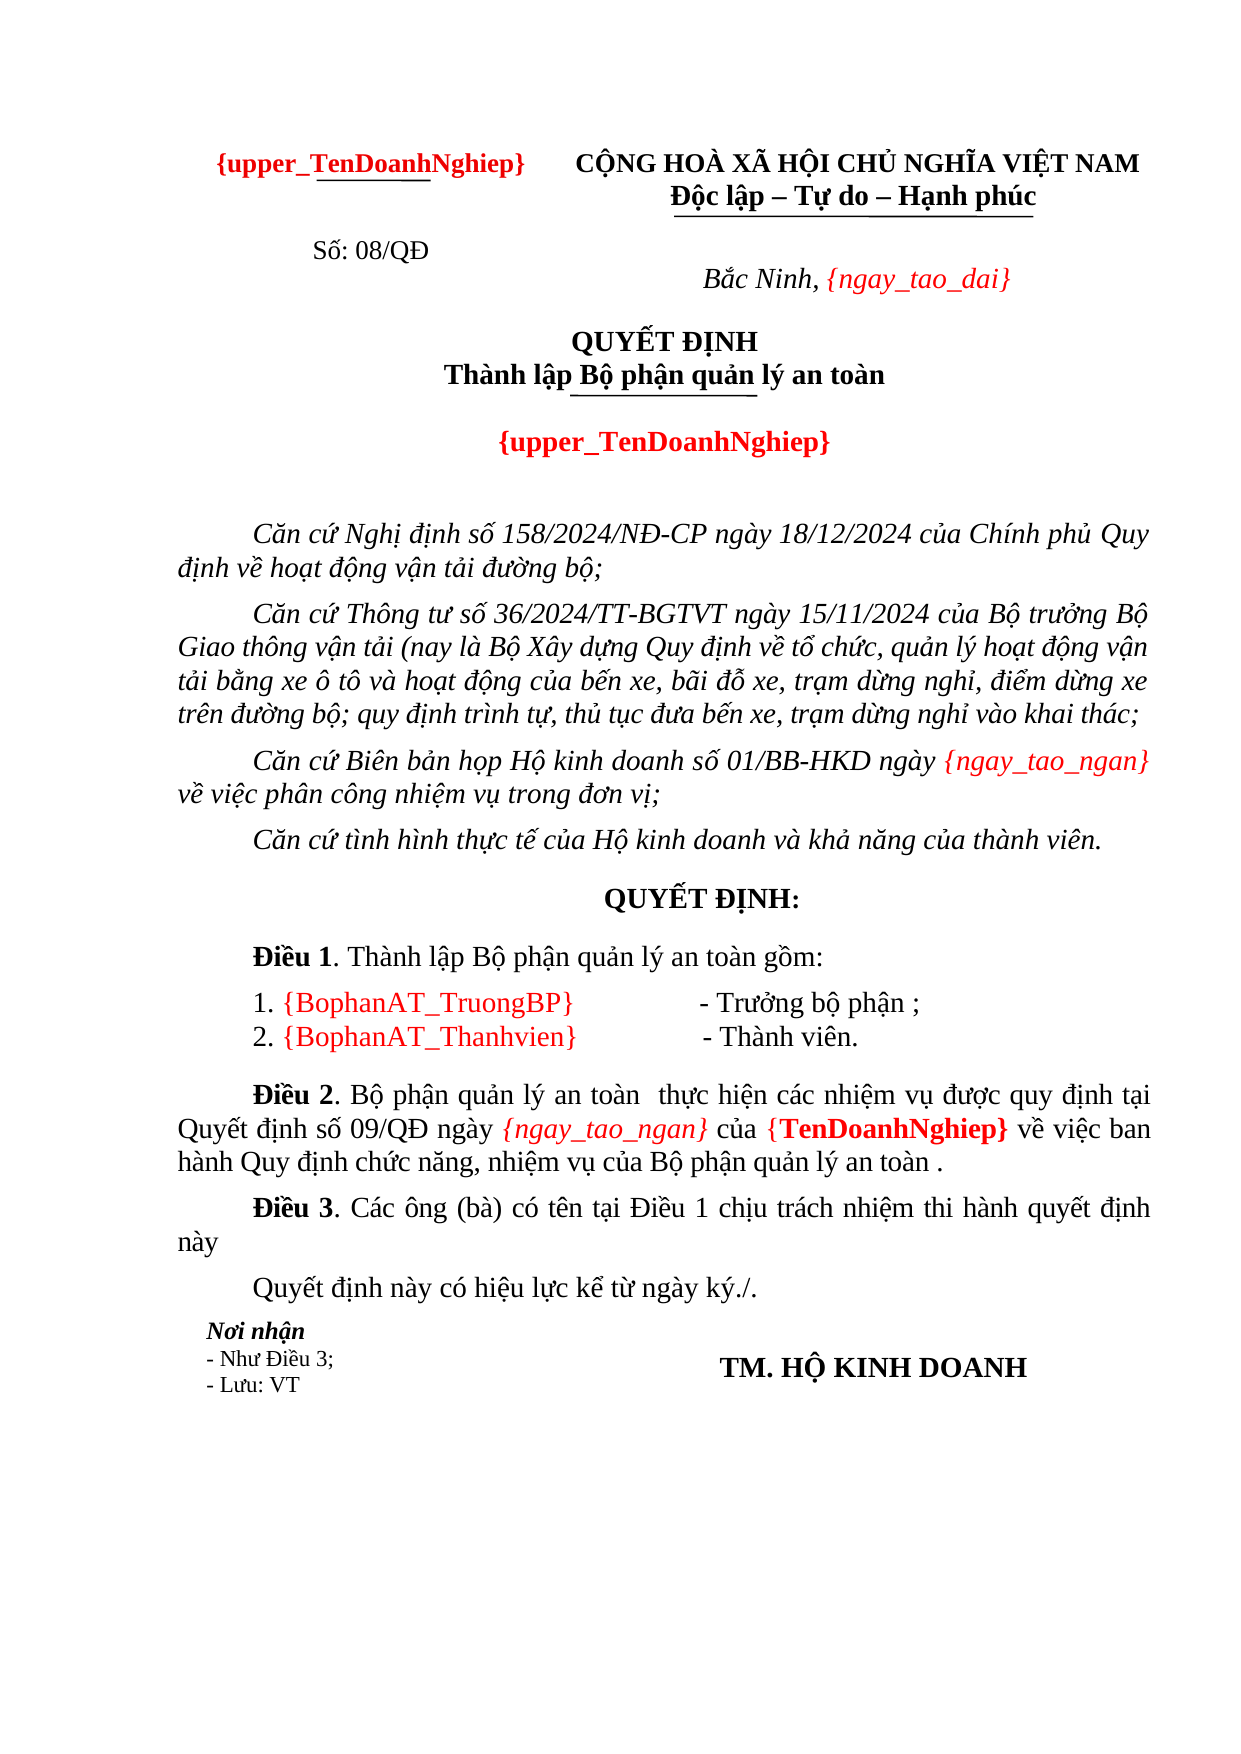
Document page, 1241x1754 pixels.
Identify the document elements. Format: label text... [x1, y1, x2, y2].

text Căn cứ tình hình thực tế của Hộ kinh doanh và khả năng của thành viên. [177, 822, 1152, 856]
text 2. {BophanAT_Thanhvien} - Thành viên. [177, 1019, 1152, 1052]
text Căn cứ Nghị định số 158/2024/NĐ-CP ngày 18/12/2024 của Chính phủ Quy định về hoạt động vận tải đường bộ; [177, 516, 1152, 583]
text Căn cứ Biên bản họp Hộ kinh doanh số 01/BB-HKD ngày {ngay_tao_ngan} về việc phân công nhiệm vụ trong đơn vị; [177, 743, 1152, 810]
text Điều 3. Các ông (bà) có tên tại Điều 1 chịu trách nhiệm thi hành quyết định này [177, 1191, 1152, 1258]
table_header CỘNG HOÀ XÃ HỘI CHỦ NGHĨA VIỆT NAM Độc lập – Tự do – Hạnh phúc Bắc Ninh, {ngay_tao_dai} [564, 147, 1152, 324]
table_header Nơi nhận - Như Điều 3; - Lưu: VT [195, 1316, 647, 1618]
text Quyết định này có hiệu lực kể từ ngày ký./. [177, 1270, 1152, 1304]
text {upper_TenDoanhNghiep} [177, 424, 1152, 458]
text QUYẾT ĐỊNH [177, 324, 1152, 357]
text Điều 1. Thành lập Bộ phận quản lý an toàn gồm: [177, 939, 1152, 973]
text QUYẾT ĐỊNH: [177, 881, 1152, 914]
text Điều 2. Bộ phận quản lý an toàn thực hiện các nhiệm vụ được quy định tại Quyết định số 09/QĐ ngày {ngay_tao_ngan} của {TenDoanhNghiep} về việc ban hành Quy định chức năng, nhiệm vụ của Bộ phận quản lý an toàn . [177, 1077, 1152, 1178]
text Căn cứ Thông tư số 36/2024/TT-BGTVT ngày 15/11/2024 của Bộ trưởng Bộ Giao thông vận tải (nay là Bộ Xây dựng Quy định về tổ chức, quản lý hoạt động vận tải bằng xe ô tô và hoạt động của bến xe, bãi đỗ xe, trạm dừng nghỉ, điểm dừng xe trên đường bộ; quy định trình tự, thủ tục đưa bến xe, trạm dừng nghỉ vào khai thác; [177, 596, 1152, 730]
text 1. {BophanAT_TruongBP} - Trưởng bộ phận ; [177, 985, 1152, 1019]
table_header TM. HỘ KINH DOANH [647, 1316, 1099, 1618]
text Thành lập Bộ phận quản lý an toàn [177, 357, 1152, 391]
table_header {upper_TenDoanhNghiep} Số: 08/QĐ [177, 147, 564, 324]
